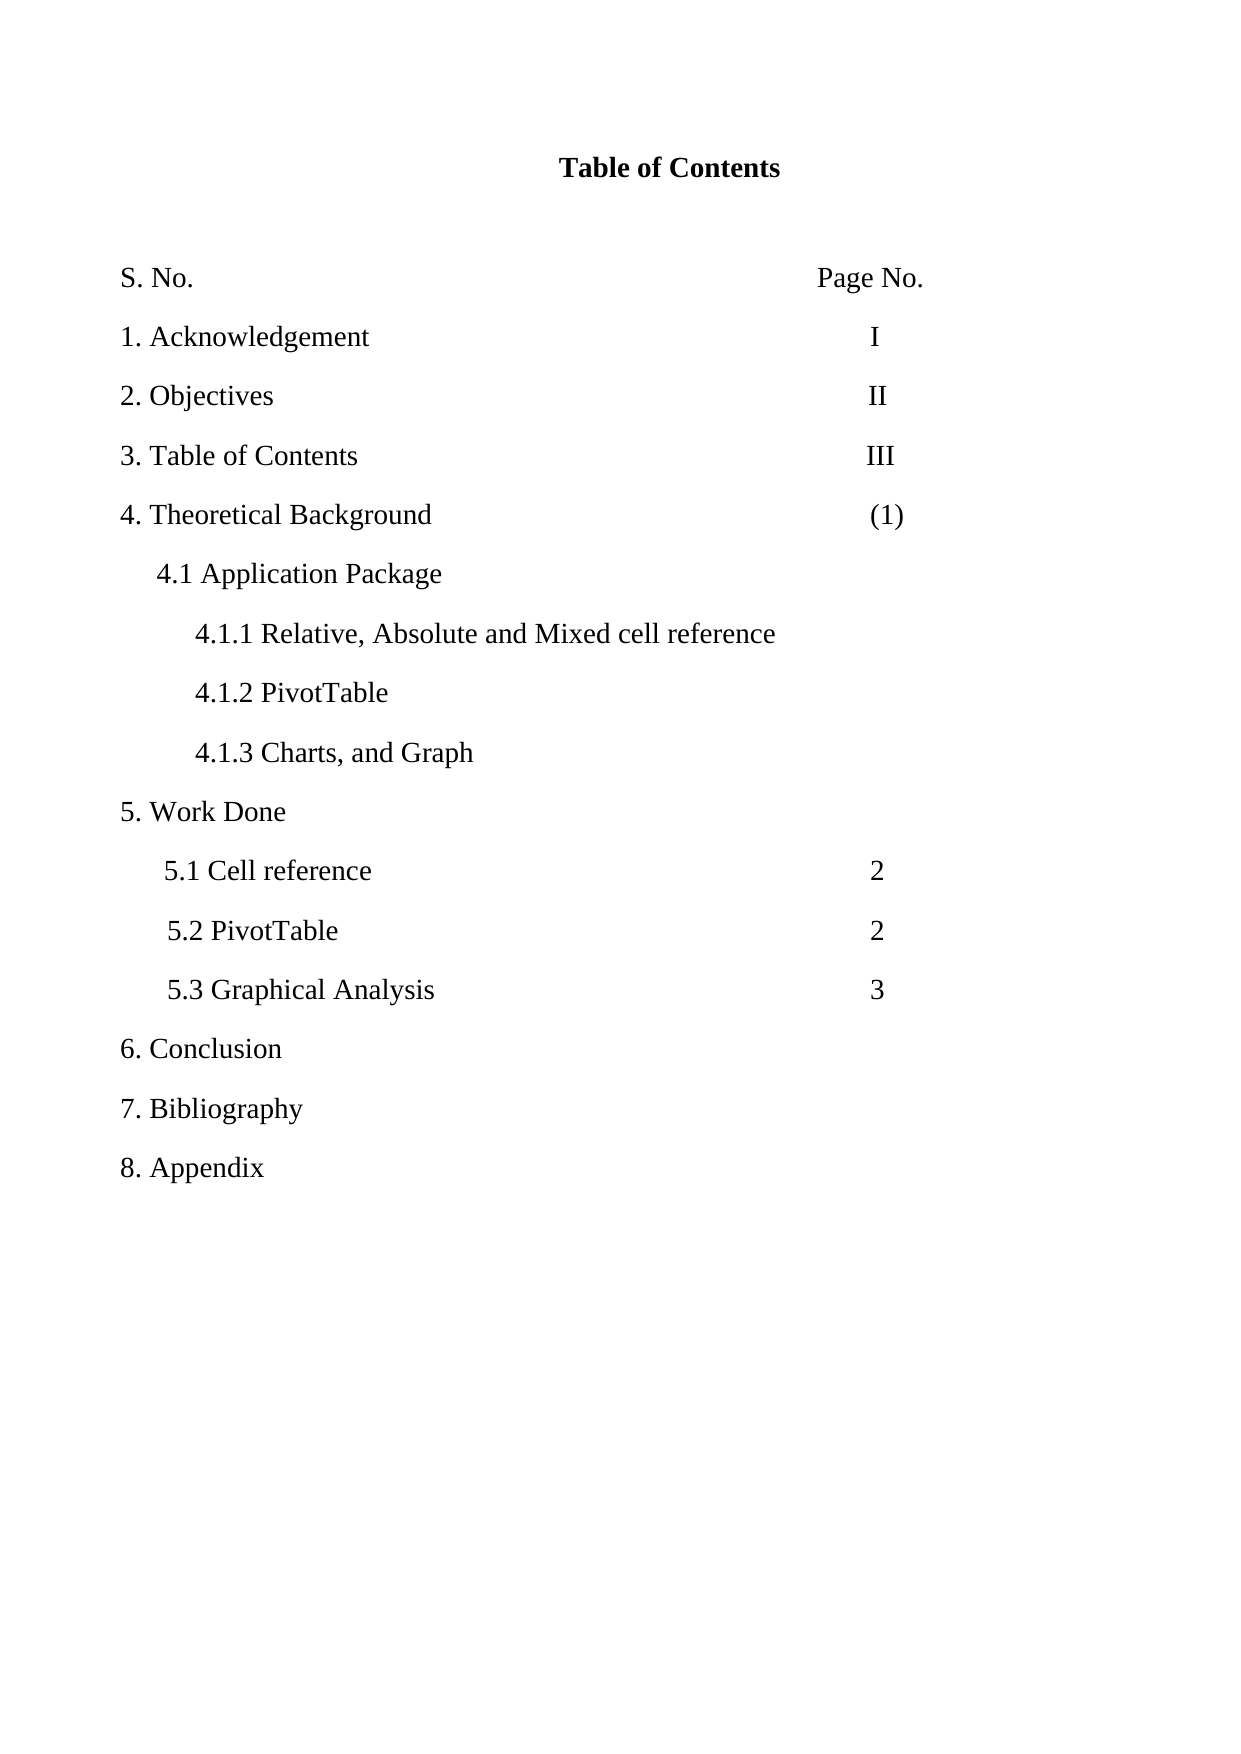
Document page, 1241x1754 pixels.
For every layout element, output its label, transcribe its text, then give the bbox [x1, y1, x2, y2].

text S. No. Page No. [120, 260, 1165, 293]
text 5. Work Done [120, 794, 1165, 828]
text 1. Acknowledgement I [120, 319, 1165, 353]
text 5.1 Cell reference 2 [120, 853, 1165, 887]
text 3. Table of Contents III [120, 438, 1165, 471]
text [345, 150, 1165, 183]
text 5.2 PivotTable 2 [120, 913, 1165, 946]
text 4. Theoretical Background (1) [120, 497, 1165, 531]
text 6. Conclusion [120, 1032, 1165, 1065]
text 8. Appendix [120, 1150, 1165, 1184]
text 5.3 Graphical Analysis 3 [120, 972, 1165, 1006]
text 4.1.1 Relative, Absolute and Mixed cell reference [120, 616, 1165, 649]
text 4.1.3 Charts, and Graph [120, 735, 1165, 768]
text 4.1.2 PivotTable [120, 675, 1165, 709]
text 4.1 Application Package [120, 557, 1165, 590]
text 2. Objectives II [120, 378, 1165, 412]
text 7. Bibliography [120, 1091, 1165, 1124]
